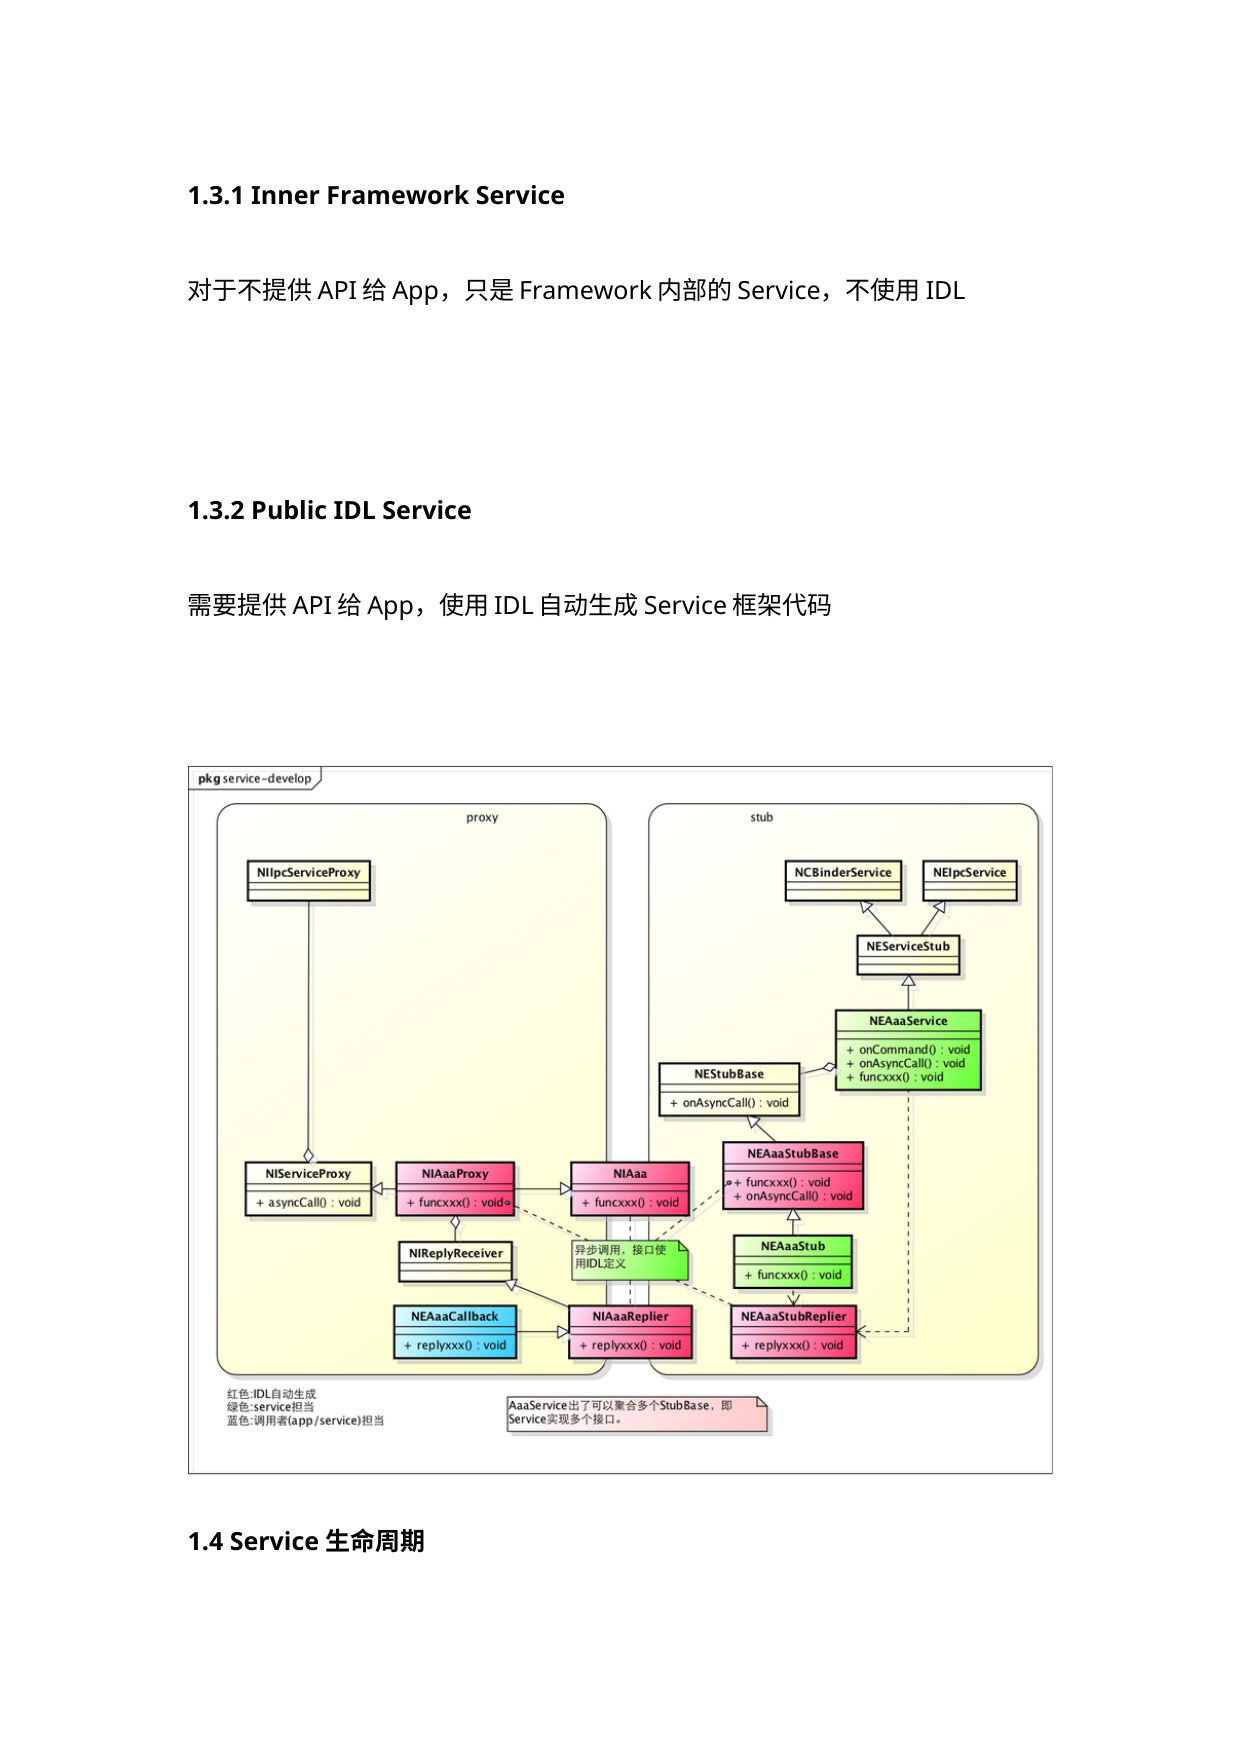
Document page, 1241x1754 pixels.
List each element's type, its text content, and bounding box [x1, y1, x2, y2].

text 1.3.2 Public IDL Service [187, 477, 1053, 542]
text 1.4 Service 生命周期 [187, 1507, 1053, 1572]
picture [187, 765, 1053, 1475]
text 需要提供API给App，使用IDL自动生成Service框架代码 [187, 571, 1053, 636]
text 对于不提供API给App，只是Framework内部的Service，不使用IDL [187, 256, 1053, 321]
text 1.3.1 Inner Framework Service [187, 162, 1053, 227]
